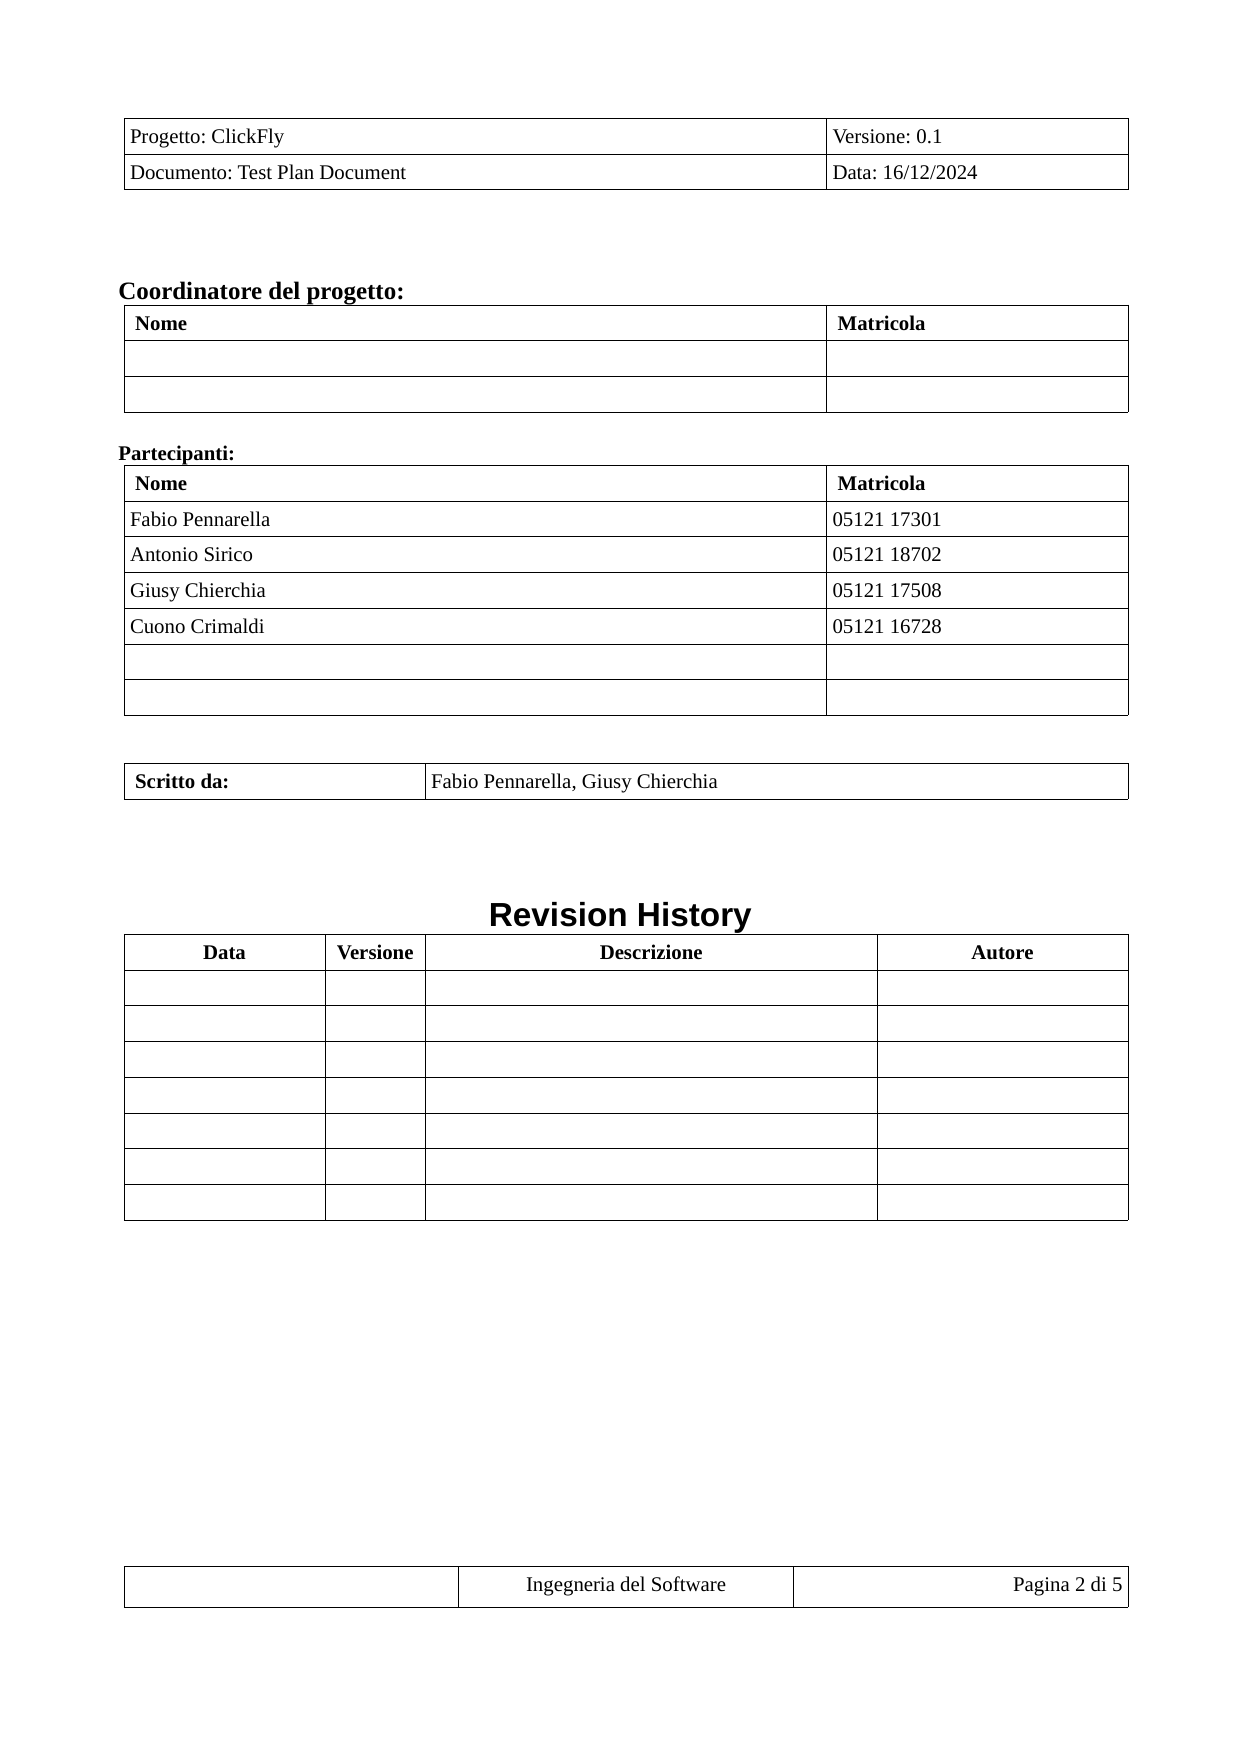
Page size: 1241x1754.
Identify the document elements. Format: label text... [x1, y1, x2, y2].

table_cell [326, 1149, 425, 1184]
table_cell [125, 1042, 325, 1077]
table_cell [426, 1114, 877, 1148]
table_header Data [125, 935, 325, 969]
table_header Nome [125, 466, 826, 501]
table_cell 05121 18702 [827, 537, 1128, 572]
table_cell [125, 1006, 325, 1041]
table_cell [827, 341, 1128, 376]
table_cell 05121 17301 [827, 502, 1128, 536]
table_cell [827, 377, 1128, 412]
table_header Matricola [827, 466, 1128, 501]
table_cell [125, 341, 826, 376]
table_cell [326, 1185, 425, 1220]
table_header Autore [878, 935, 1128, 969]
table_header Descrizione [426, 935, 877, 969]
table_cell [878, 1042, 1128, 1077]
table_cell [878, 1185, 1128, 1220]
table_cell [878, 1078, 1128, 1112]
table_cell Antonio Sirico [125, 537, 826, 572]
table_cell 05121 17508 [827, 573, 1128, 608]
table_header Nome [125, 306, 826, 340]
table_cell [125, 645, 826, 679]
table_cell [827, 645, 1128, 679]
table_cell [125, 377, 826, 412]
table_cell [326, 971, 425, 1005]
table_cell [125, 1185, 325, 1220]
table_cell [426, 1042, 877, 1077]
table_cell [125, 1114, 325, 1148]
table_cell [878, 1149, 1128, 1184]
table_header Matricola [827, 306, 1128, 340]
table_cell [125, 971, 325, 1005]
table_cell [878, 1006, 1128, 1041]
table_cell [125, 680, 826, 715]
table_cell Fabio Pennarella [125, 502, 826, 536]
text Coordinatore del progetto: [118, 276, 1122, 304]
table_cell [326, 1114, 425, 1148]
table_cell 05121 16728 [827, 609, 1128, 643]
table_cell [426, 1006, 877, 1041]
table_cell Cuono Crimaldi [125, 609, 826, 643]
table_cell [326, 1042, 425, 1077]
table_cell Giusy Chierchia [125, 573, 826, 608]
table_header Scritto da: [125, 764, 425, 799]
table_cell [426, 1185, 877, 1220]
table_cell [878, 971, 1128, 1005]
table_cell [426, 1149, 877, 1184]
text Partecipanti: [118, 441, 1122, 465]
table_cell [125, 1149, 325, 1184]
table_header Versione [326, 935, 425, 969]
text Revision History [118, 895, 1122, 934]
table_cell [326, 1006, 425, 1041]
table_header Fabio Pennarella, Giusy Chierchia [426, 764, 1128, 799]
table_cell [326, 1078, 425, 1112]
table_cell [125, 1078, 325, 1112]
table_cell [878, 1114, 1128, 1148]
table_cell [426, 1078, 877, 1112]
table_cell [827, 680, 1128, 715]
table_cell [426, 971, 877, 1005]
